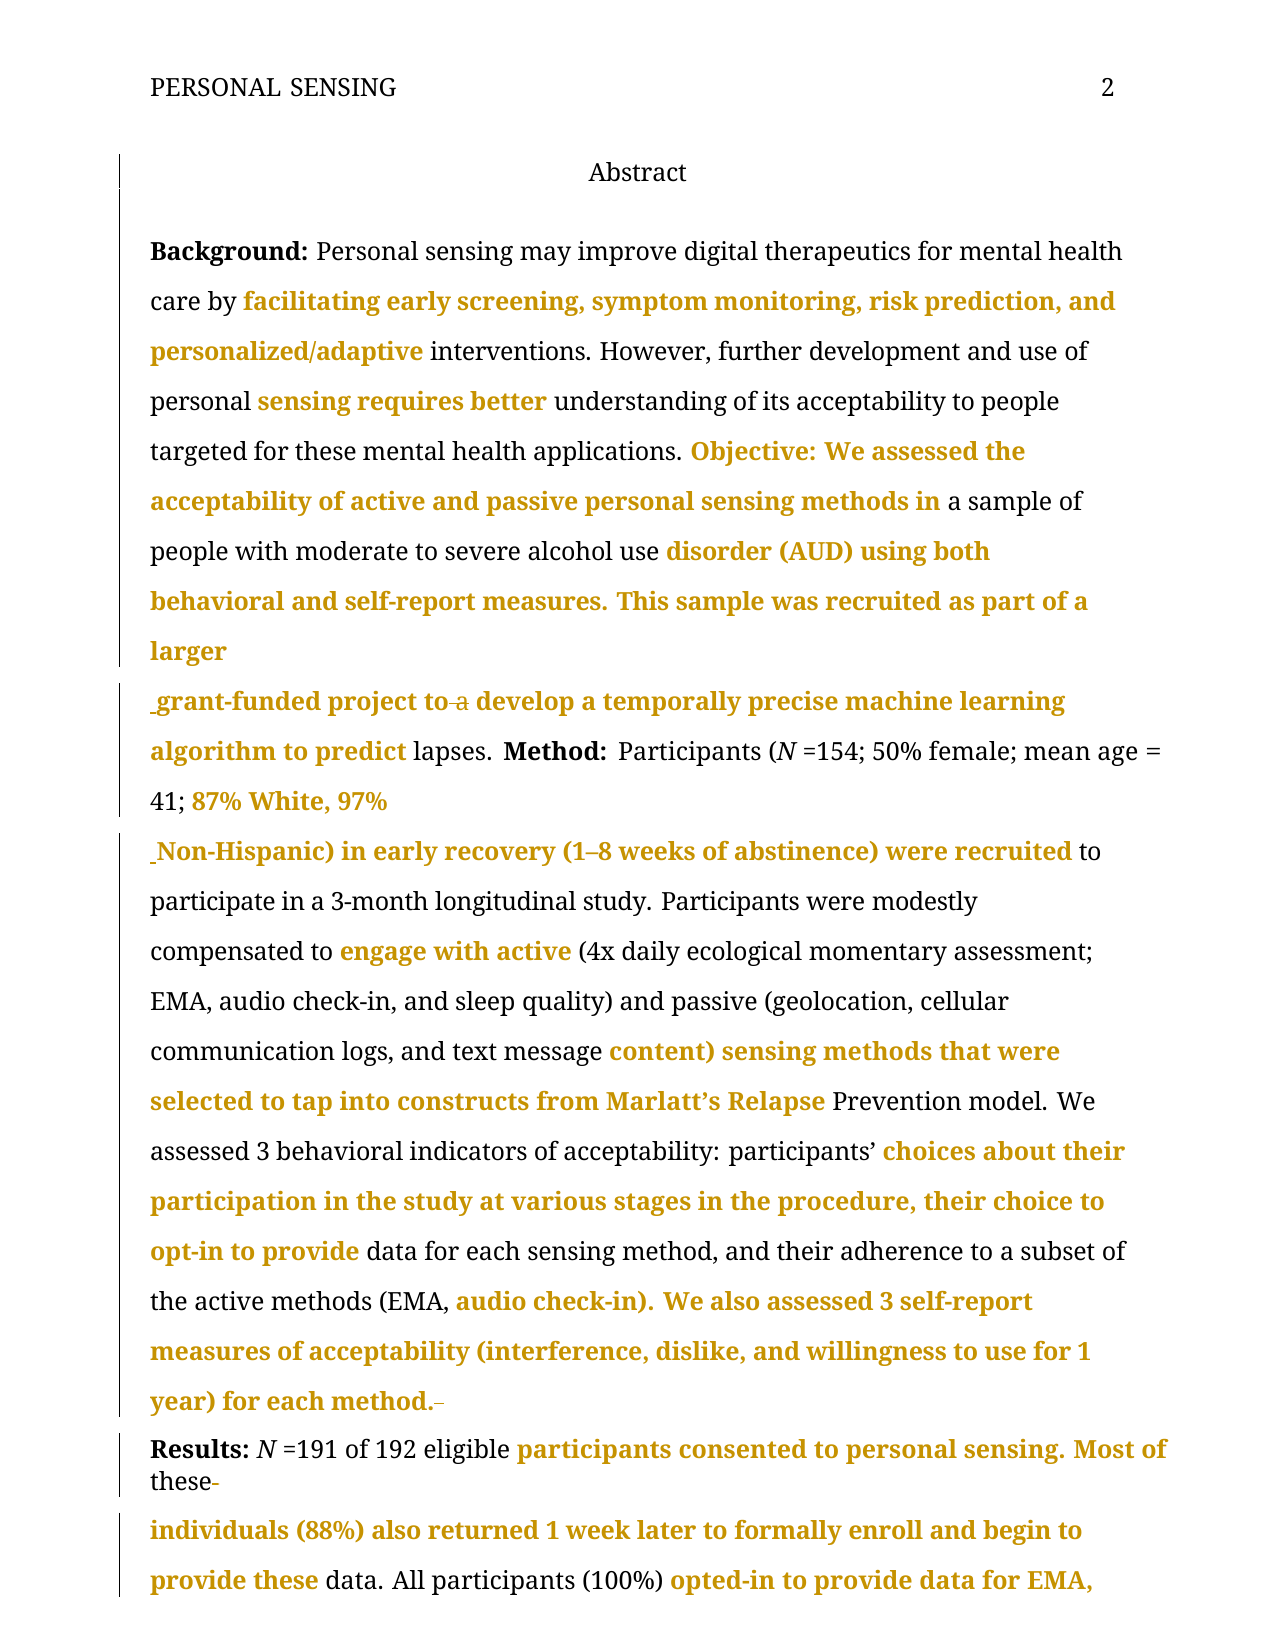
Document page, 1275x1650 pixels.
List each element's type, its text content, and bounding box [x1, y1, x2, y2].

text Abstract [151, 154, 1124, 188]
text Non-Hispanic) in early recovery (1–8 weeks of abstinence) were recruited to participate in a 3-month longitudinal study. Participants were modestly compensated to engage with active (4x daily ecological momentary assessment; EMA, audio check-in, and sleep quality) and passive (geolocation, cellular communication logs, and text message content) sensing methods that were selected to tap into constructs from Marlatt’s Relapse Prevention model. We assessed 3 behavioral indicators of acceptability: participants’ choices about their participation in the study at various stages in the procedure, their choice to opt-in to provide data for each sensing method, and their adherence to a subset of the active methods (EMA, audio check-in). We also assessed 3 self-report measures of acceptability (interference, dislike, and willingness to use for 1 year) for each method. [150, 833, 1126, 1417]
text Background: Personal sensing may improve digital therapeutics for mental health care by facilitating early screening, symptom monitoring, risk prediction, and personalized/adaptive interventions. However, further development and use of personal sensing requires better understanding of its acceptability to people targeted for these mental health applications. Objective: We assessed the acceptability of active and passive personal sensing methods in a sample of people with moderate to severe alcohol use disorder (AUD) using both behavioral and self-report measures. This sample was recruited as part of a larger [150, 233, 1130, 667]
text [150, 1513, 1126, 1597]
text Results: N =191 of 192 eligible participants consented to personal sensing. Most of these [150, 1433, 1183, 1497]
text grant-funded project to develop a temporally precise machine learning algorithm to predict lapses. Method: Participants (N =154; 50% female; mean age = 41; 87% White, 97% [150, 683, 1183, 817]
